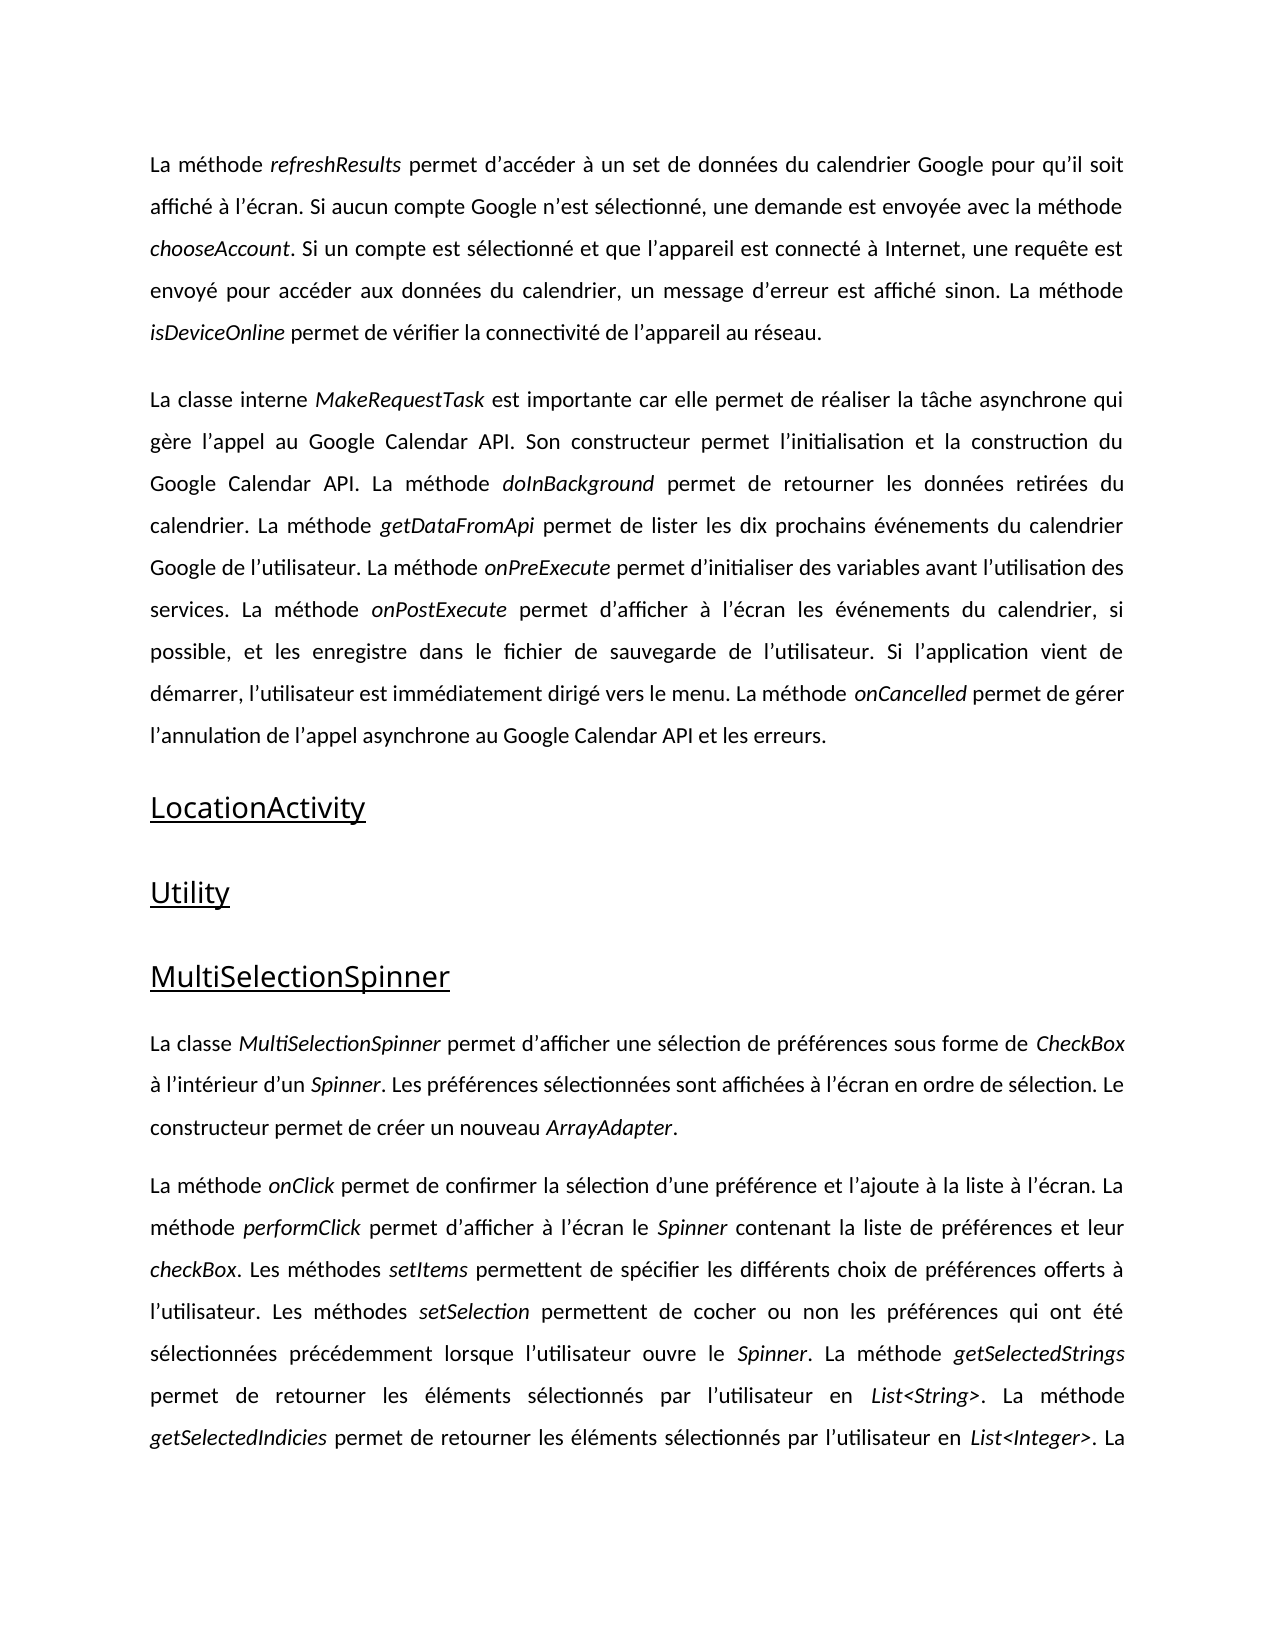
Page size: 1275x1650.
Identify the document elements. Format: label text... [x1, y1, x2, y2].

subtitle Utility [150, 872, 1125, 912]
subtitle LocationActivity [150, 788, 1125, 827]
text La méthode refreshResults permet d’accéder à un set de données du calendrier Google pour qu’il soit affiché à l’écran. Si aucun compte Google n’est sélectionné, une demande est envoyée avec la méthode chooseAccount. Si un compte est sélectionné et que l’appareil est connecté à Internet, une requête est envoyé pour accéder aux données du calendrier, un message d’erreur est affiché sinon. La méthode isDeviceOnline permet de vérifier la connectivité de l’appareil au réseau. [150, 150, 1125, 346]
text La classe MultiSelectionSpinner permet d’afficher une sélection de préférences sous forme de CheckBox à l’intérieur d’un Spinner. Les préférences sélectionnées sont affichées à l’écran en ordre de sélection. Le constructeur permet de créer un nouveau ArrayAdapter. [150, 1029, 1125, 1141]
text La classe interne MakeRequestTask est importante car elle permet de réaliser la tâche asynchrone qui gère l’appel au Google Calendar API. Son constructeur permet l’initialisation et la construction du Google Calendar API. La méthode doInBackground permet de retourner les données retirées du calendrier. La méthode getDataFromApi permet de lister les dix prochains événements du calendrier Google de l’utilisateur. La méthode onPreExecute permet d’initialiser des variables avant l’utilisation des services. La méthode onPostExecute permet d’afficher à l’écran les événements du calendrier, si possible, et les enregistre dans le fichier de sauvegarde de l’utilisateur. Si l’application vient de démarrer, l’utilisateur est immédiatement dirigé vers le menu. La méthode onCancelled permet de gérer l’annulation de l’appel asynchrone au Google Calendar API et les erreurs. [150, 385, 1125, 749]
subtitle MultiSelectionSpinner [150, 957, 1125, 996]
